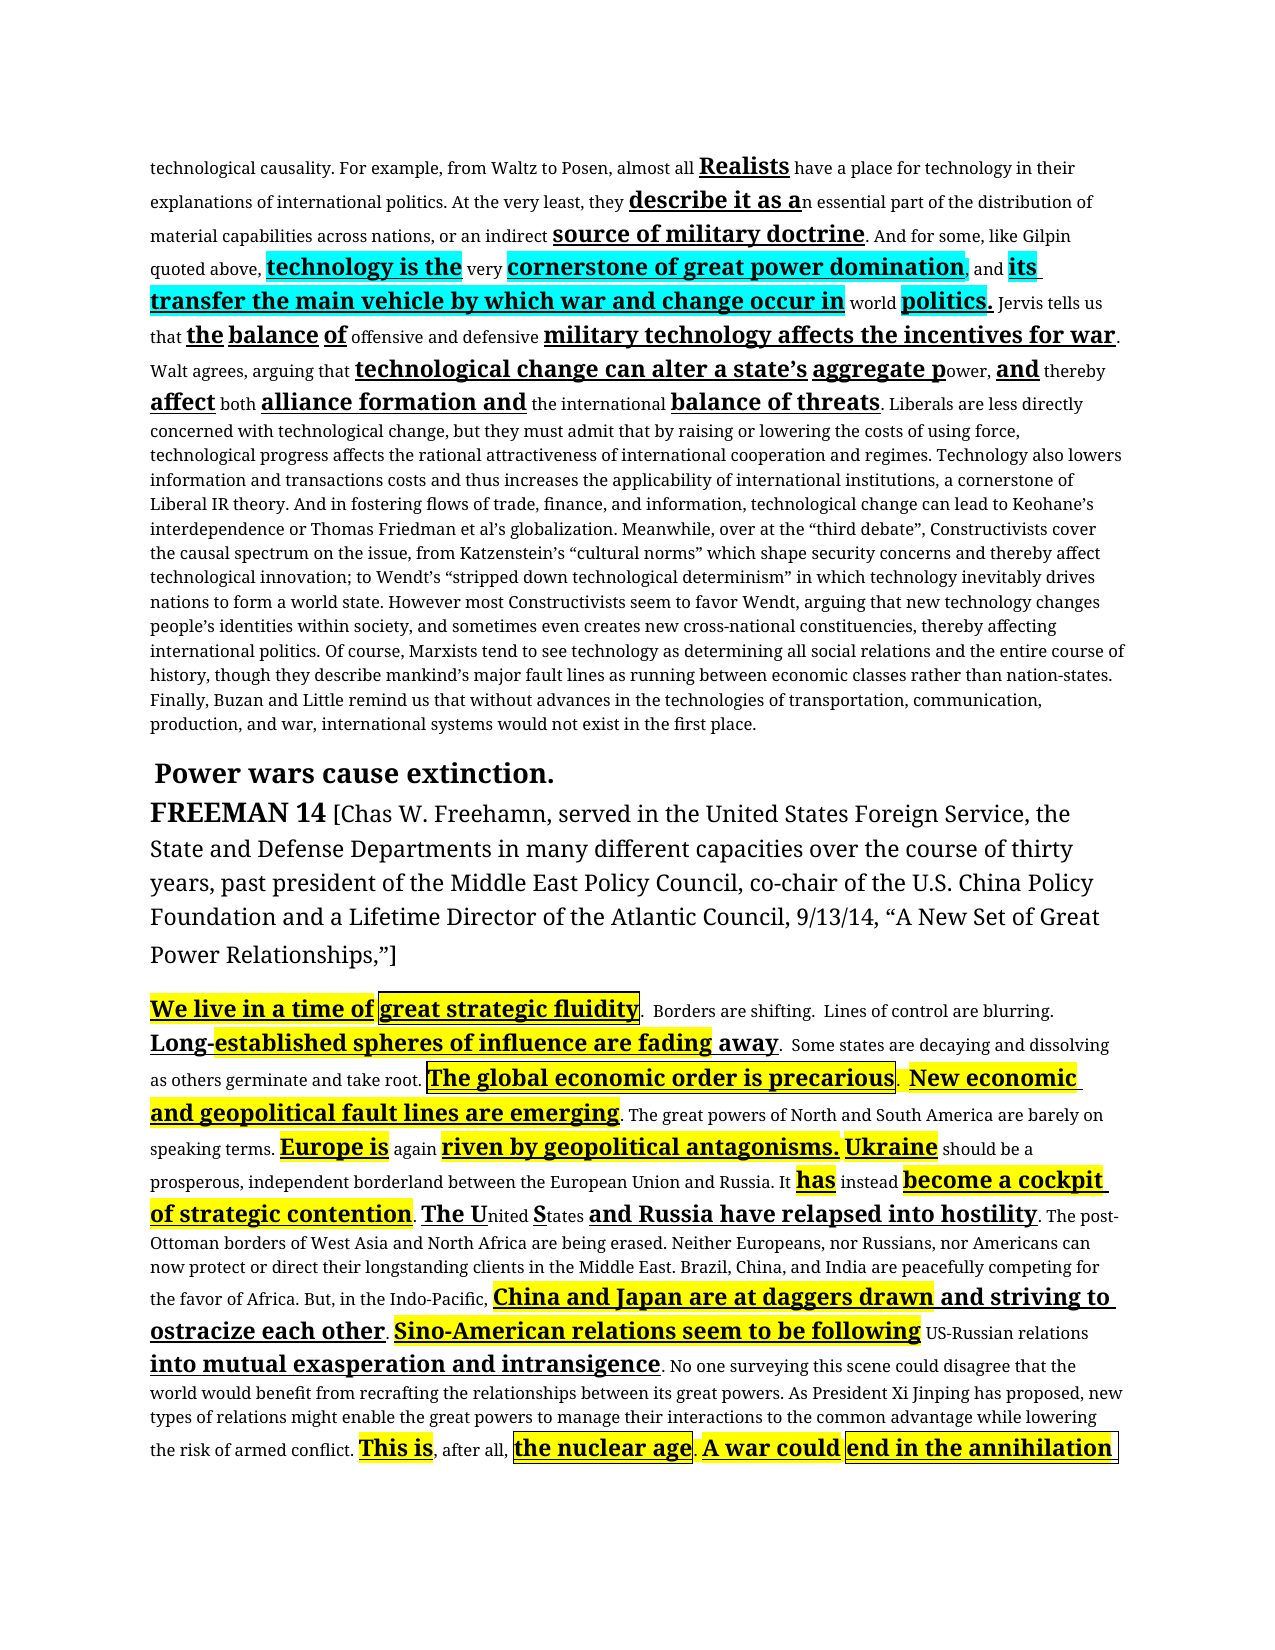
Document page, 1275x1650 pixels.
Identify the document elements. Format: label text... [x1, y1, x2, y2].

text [150, 991, 1125, 1464]
text FREEMAN 14 [Chas W. Freehamn, served in the United States Foreign Service, the State and Defense Departments in many different capacities over the course of thirty years, past president of the Middle East Policy Council, co-chair of the U.S. China Policy Foundation and a Lifetime Director of the Atlantic Council, 9/13/14, “A New Set of Great Power Relationships,”] [150, 794, 1125, 972]
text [150, 150, 1125, 736]
subtitle Power wars cause extinction. [150, 754, 1125, 791]
